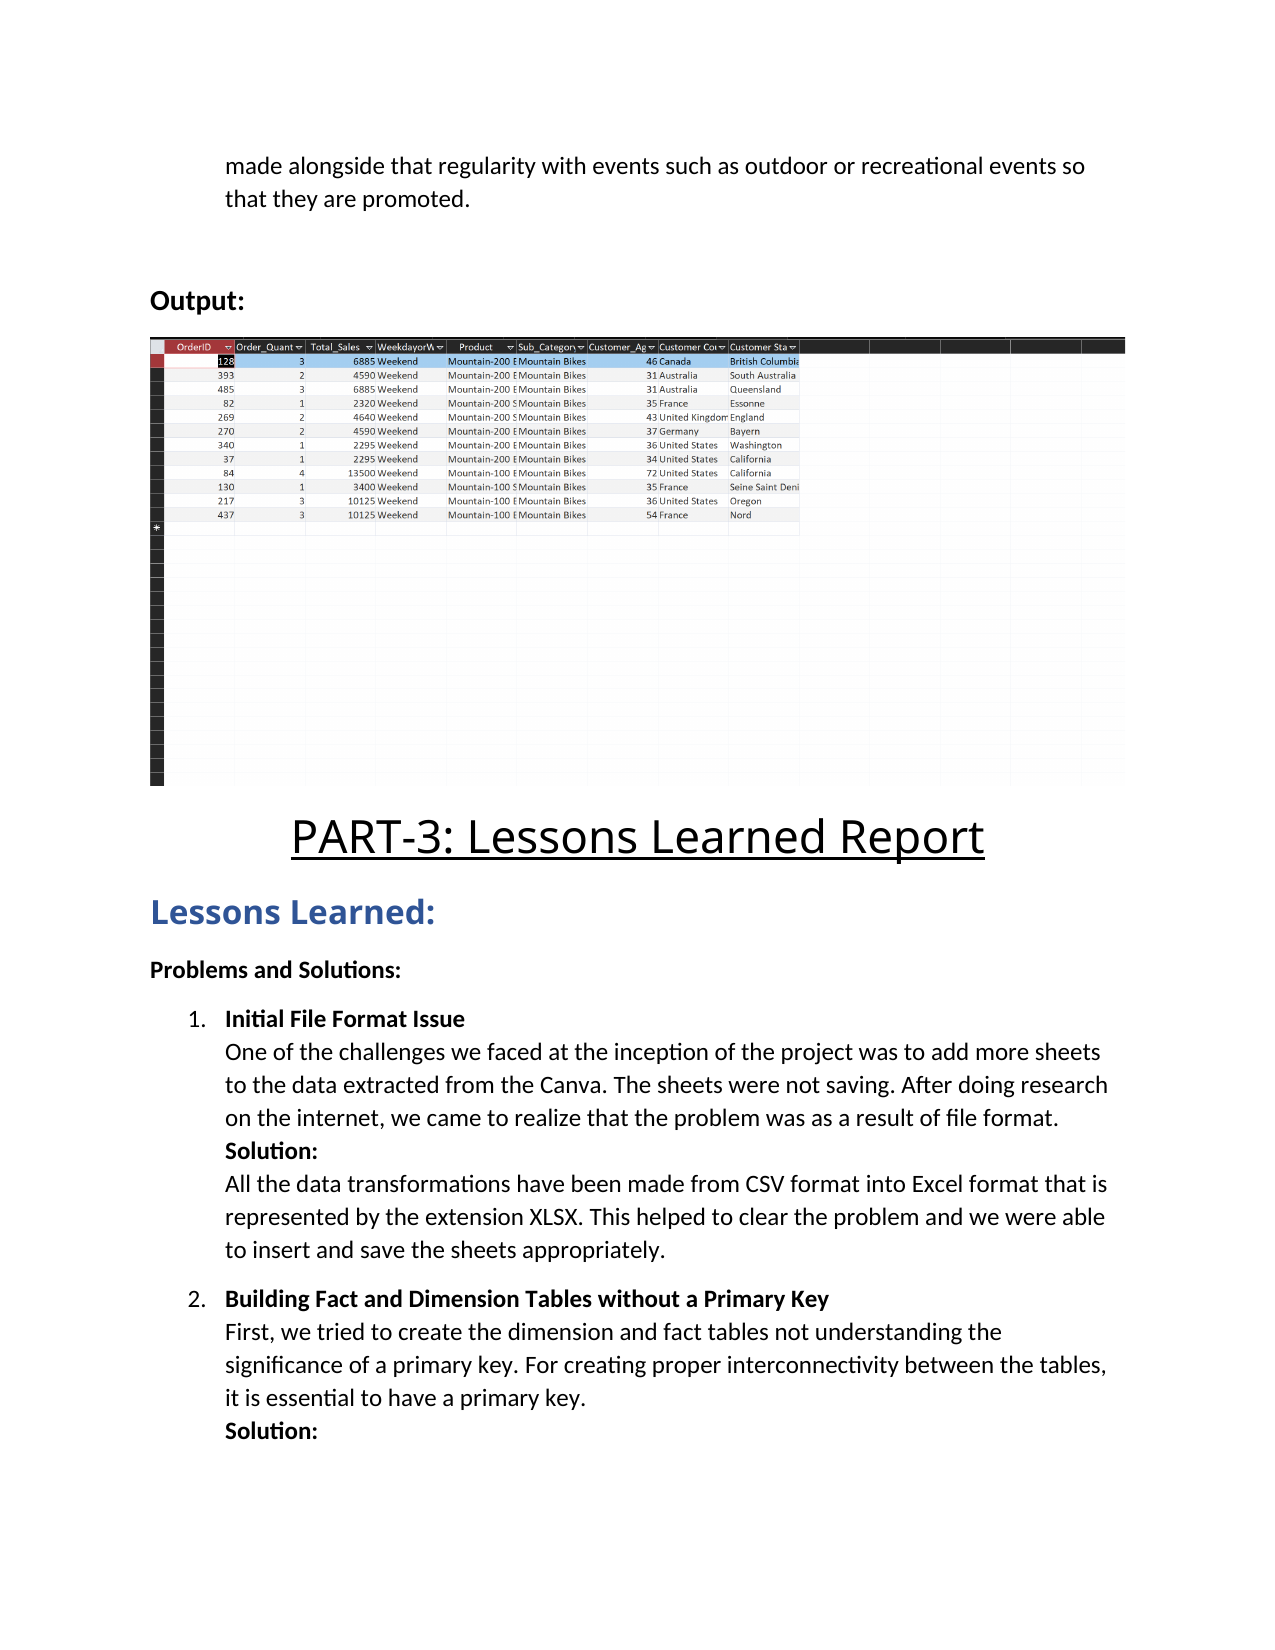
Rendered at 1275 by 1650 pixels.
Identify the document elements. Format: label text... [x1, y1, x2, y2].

list Initial File Format Issue One of the challenges we faced at the inception of the project was to add more sheets to the data extracted from the Canva. The sheets were not saving. After doing research on the internet, we came to realize that the problem was as a result of file format. Solution: All the data transformations have been made from CSV format into Excel format that is represented by the extension XLSX. This helped to clear the problem and we were able to insert and save the sheets appropriately. [187, 1004, 1125, 1264]
picture [150, 337, 1125, 786]
text Problems and Solutions: [150, 954, 1125, 984]
text Output: [150, 282, 1125, 318]
text Lessons Learned: [150, 888, 1125, 934]
text PART-3: Lessons Learned Report [150, 804, 1125, 867]
